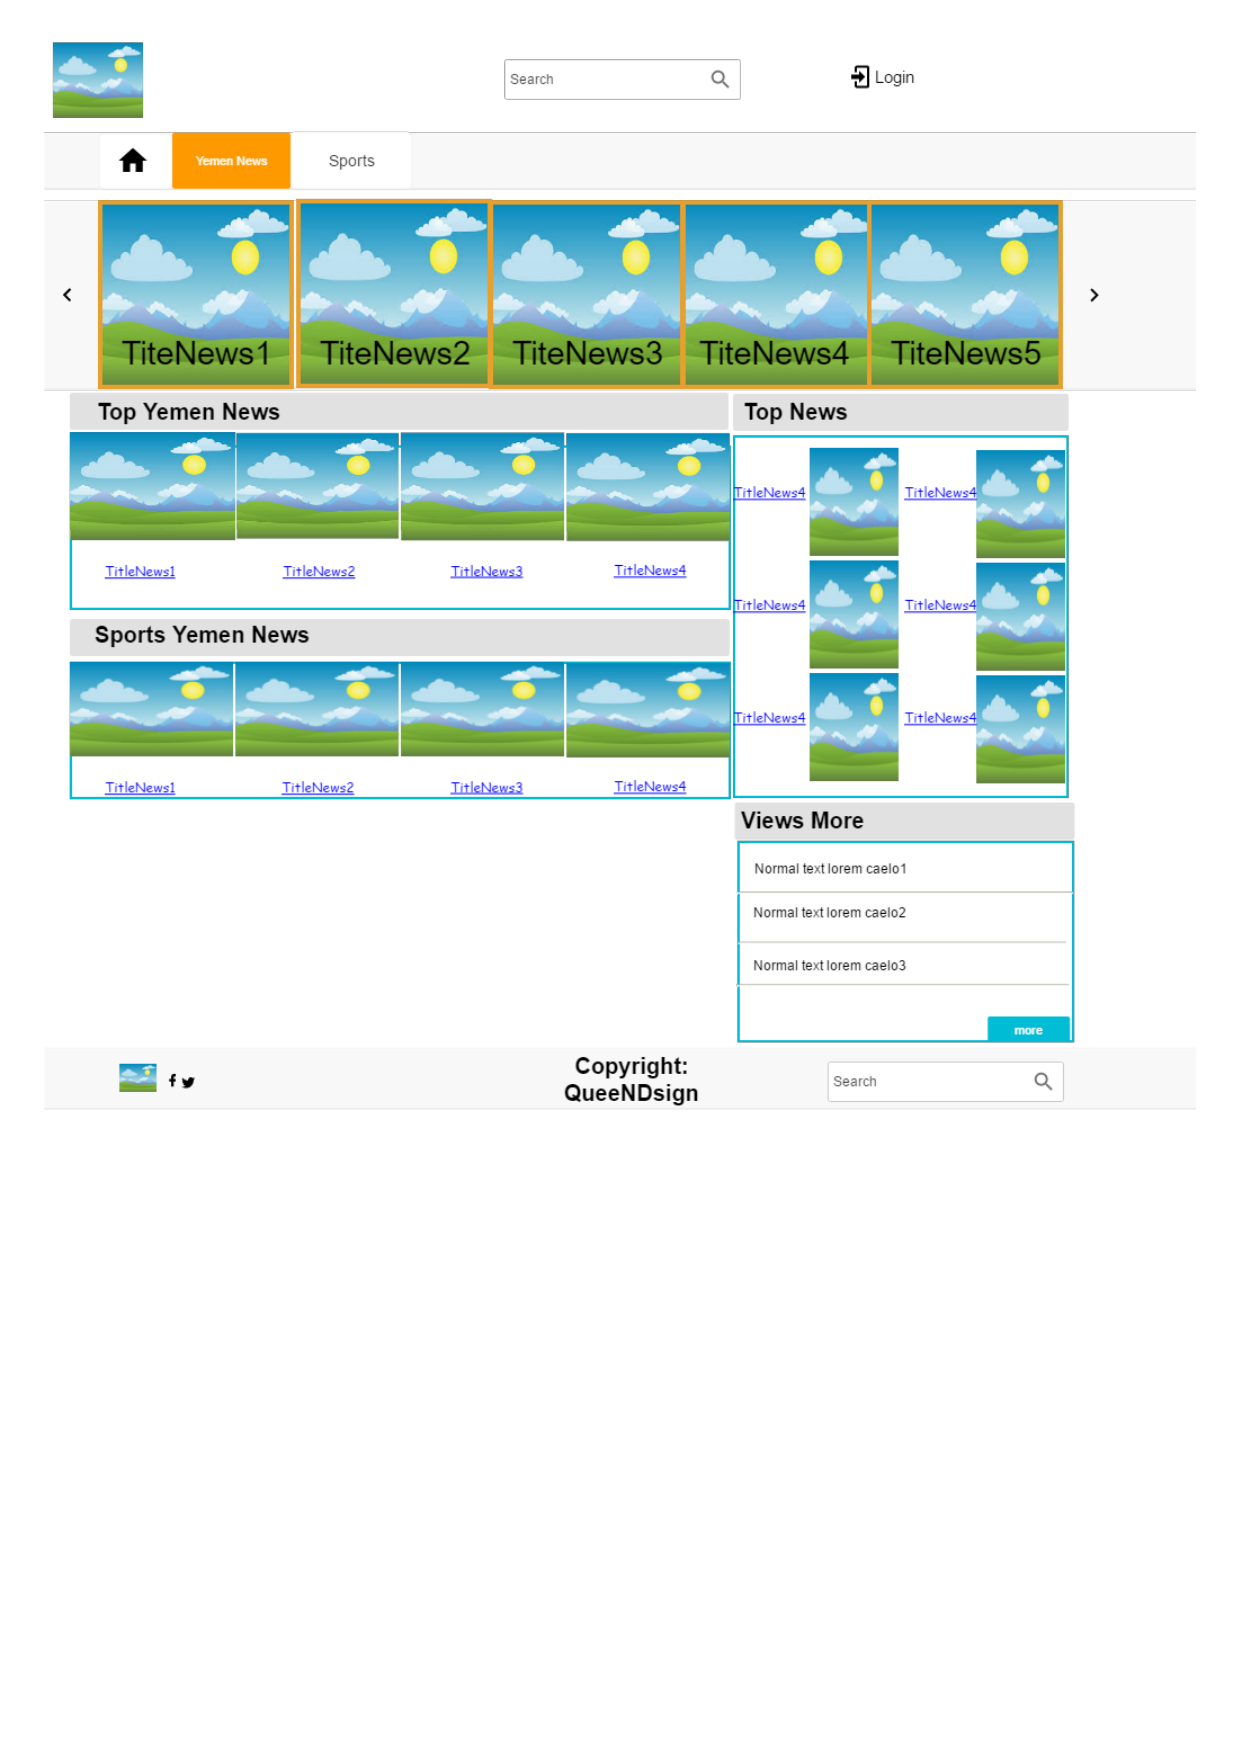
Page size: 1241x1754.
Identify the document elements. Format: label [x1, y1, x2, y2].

picture [44, 29, 1197, 1110]
